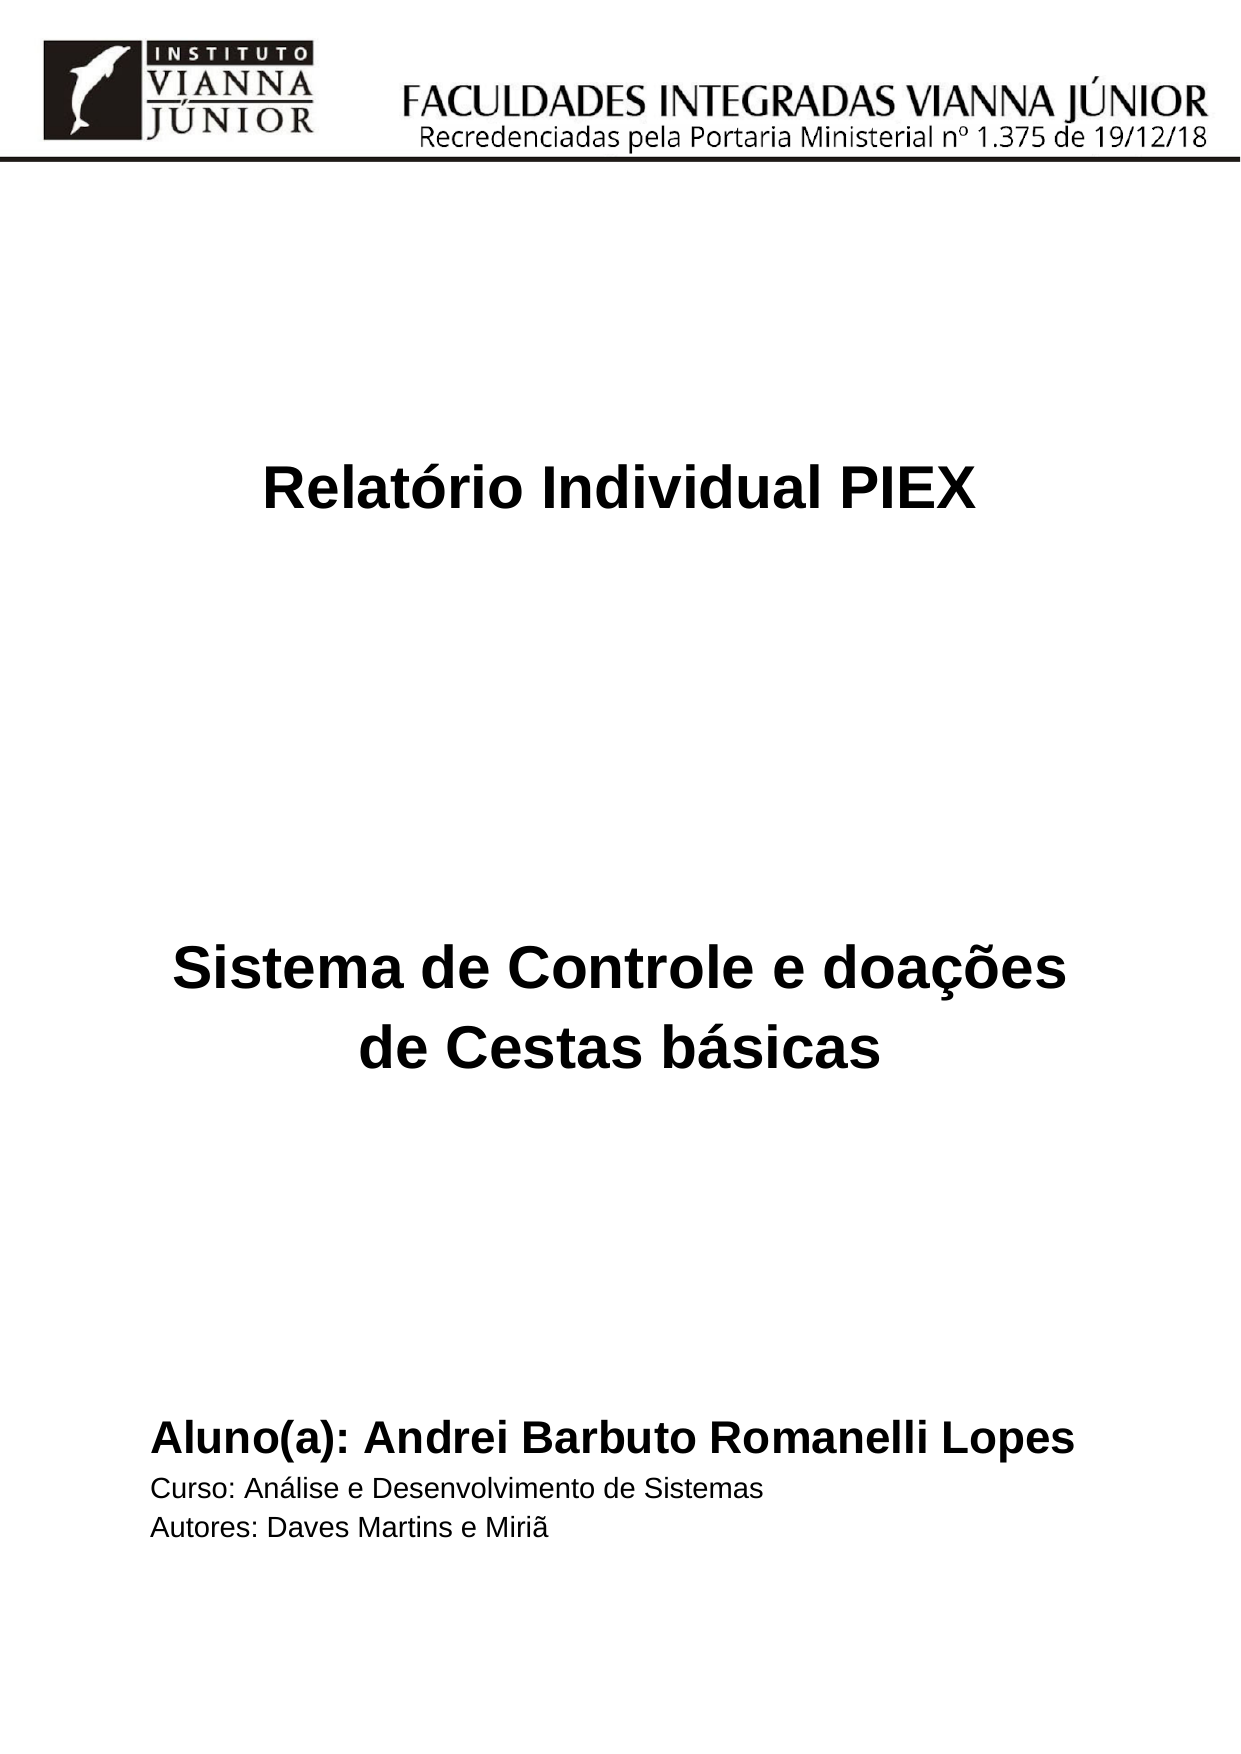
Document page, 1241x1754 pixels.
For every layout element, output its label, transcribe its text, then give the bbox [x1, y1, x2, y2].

text Sistema de Controle e doações de Cestas básicas [150, 931, 1090, 1081]
text Curso: Análise e Desenvolvimento de Sistemas [150, 1471, 1090, 1505]
text Aluno(a): Andrei Barbuto Romanelli Lopes [150, 1411, 1090, 1463]
picture [0, 23, 1241, 162]
text Relatório Individual PIEX [150, 452, 1090, 522]
text Autores: Daves Martins e Miriã [150, 1510, 1090, 1543]
